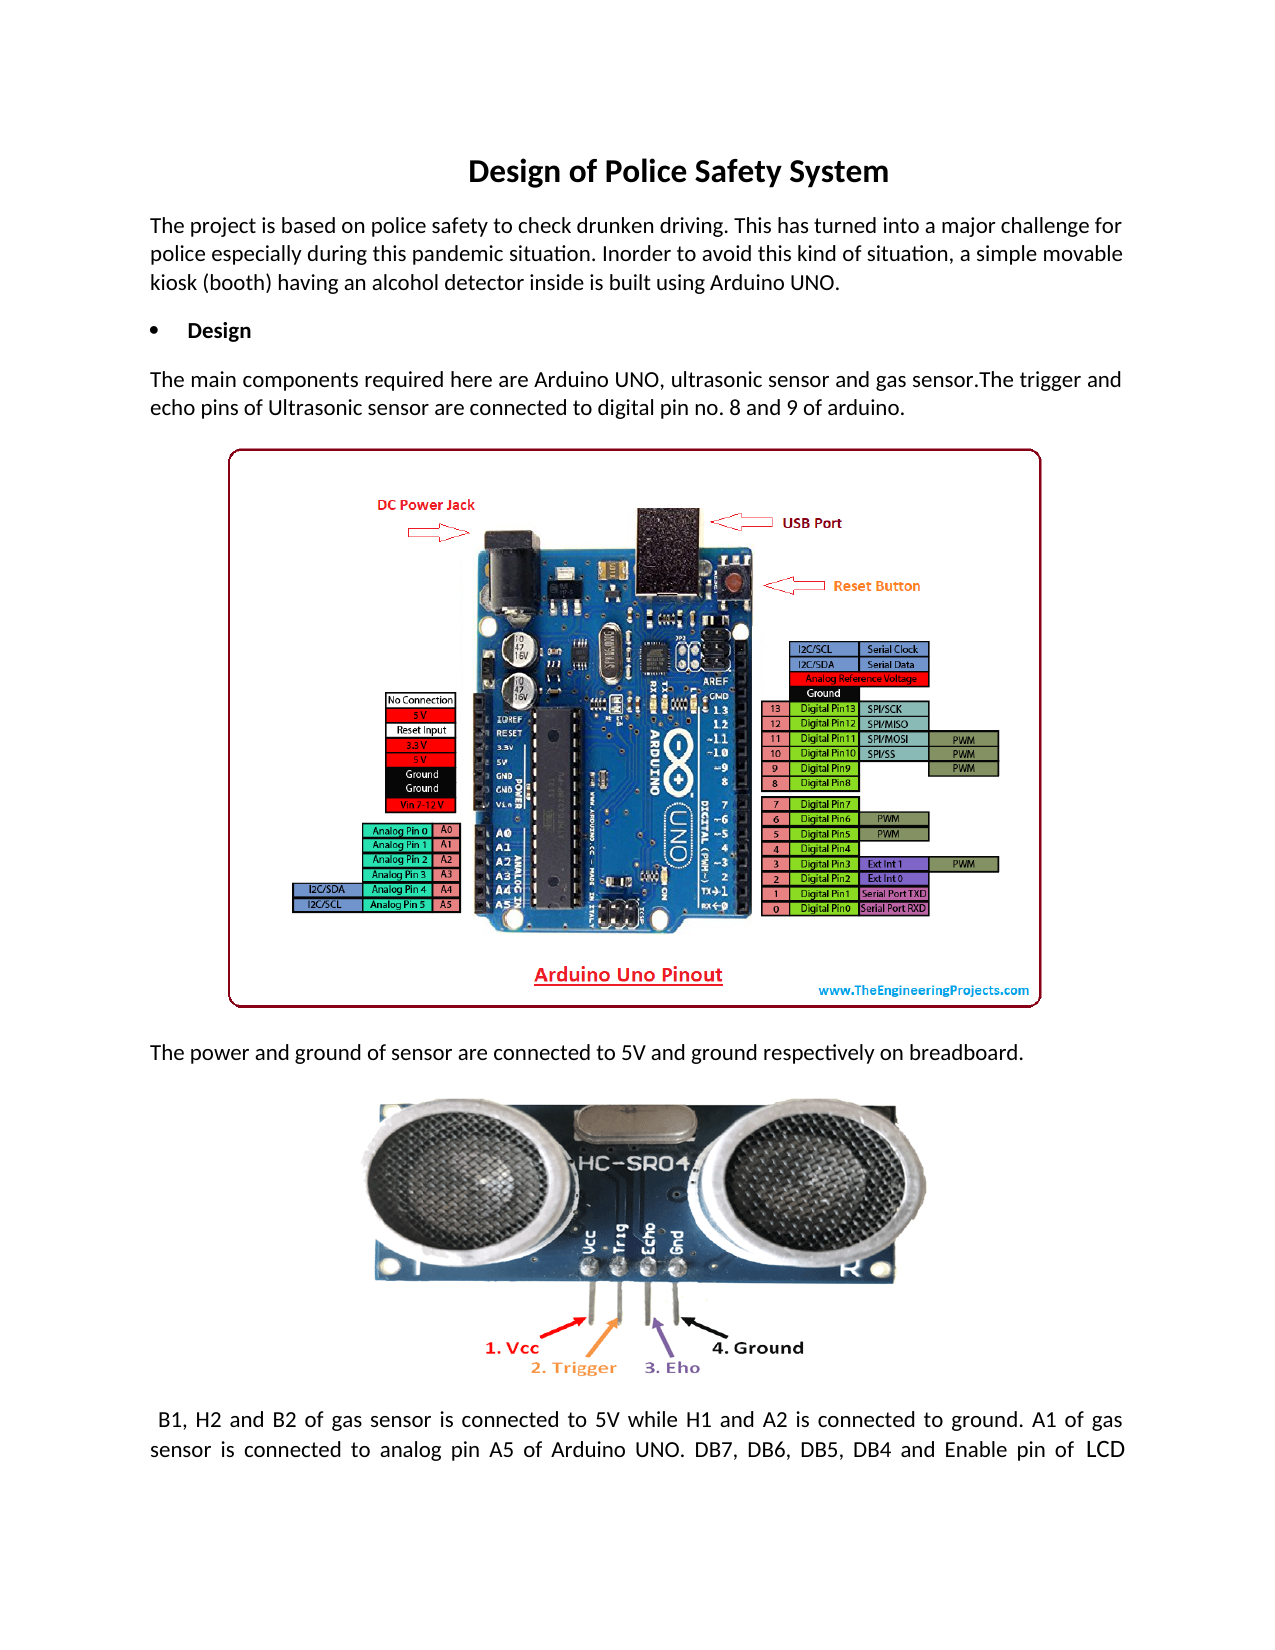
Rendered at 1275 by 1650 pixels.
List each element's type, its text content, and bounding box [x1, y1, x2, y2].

text The project is based on police safety to check drunken driving. This has turned into a major challenge for police especially during this pandemic situation. Inorder to avoid this kind of situation, a simple movable kiosk (booth) having an alcohol detector inside is built using Arduino UNO. [150, 212, 1125, 296]
picture [223, 442, 1052, 1018]
text The power and ground of sensor are connected to 5V and ground respectively on breadboard. [150, 1038, 1125, 1066]
text Design of Police Safety System [150, 150, 1125, 191]
list Design [150, 316, 1125, 344]
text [150, 1405, 1125, 1464]
picture [345, 1086, 930, 1385]
text The main components required here are Arduino UNO, ultrasonic sensor and gas sensor.The trigger and echo pins of Ultrasonic sensor are connected to digital pin no. 8 and 9 of arduino. [150, 365, 1125, 421]
